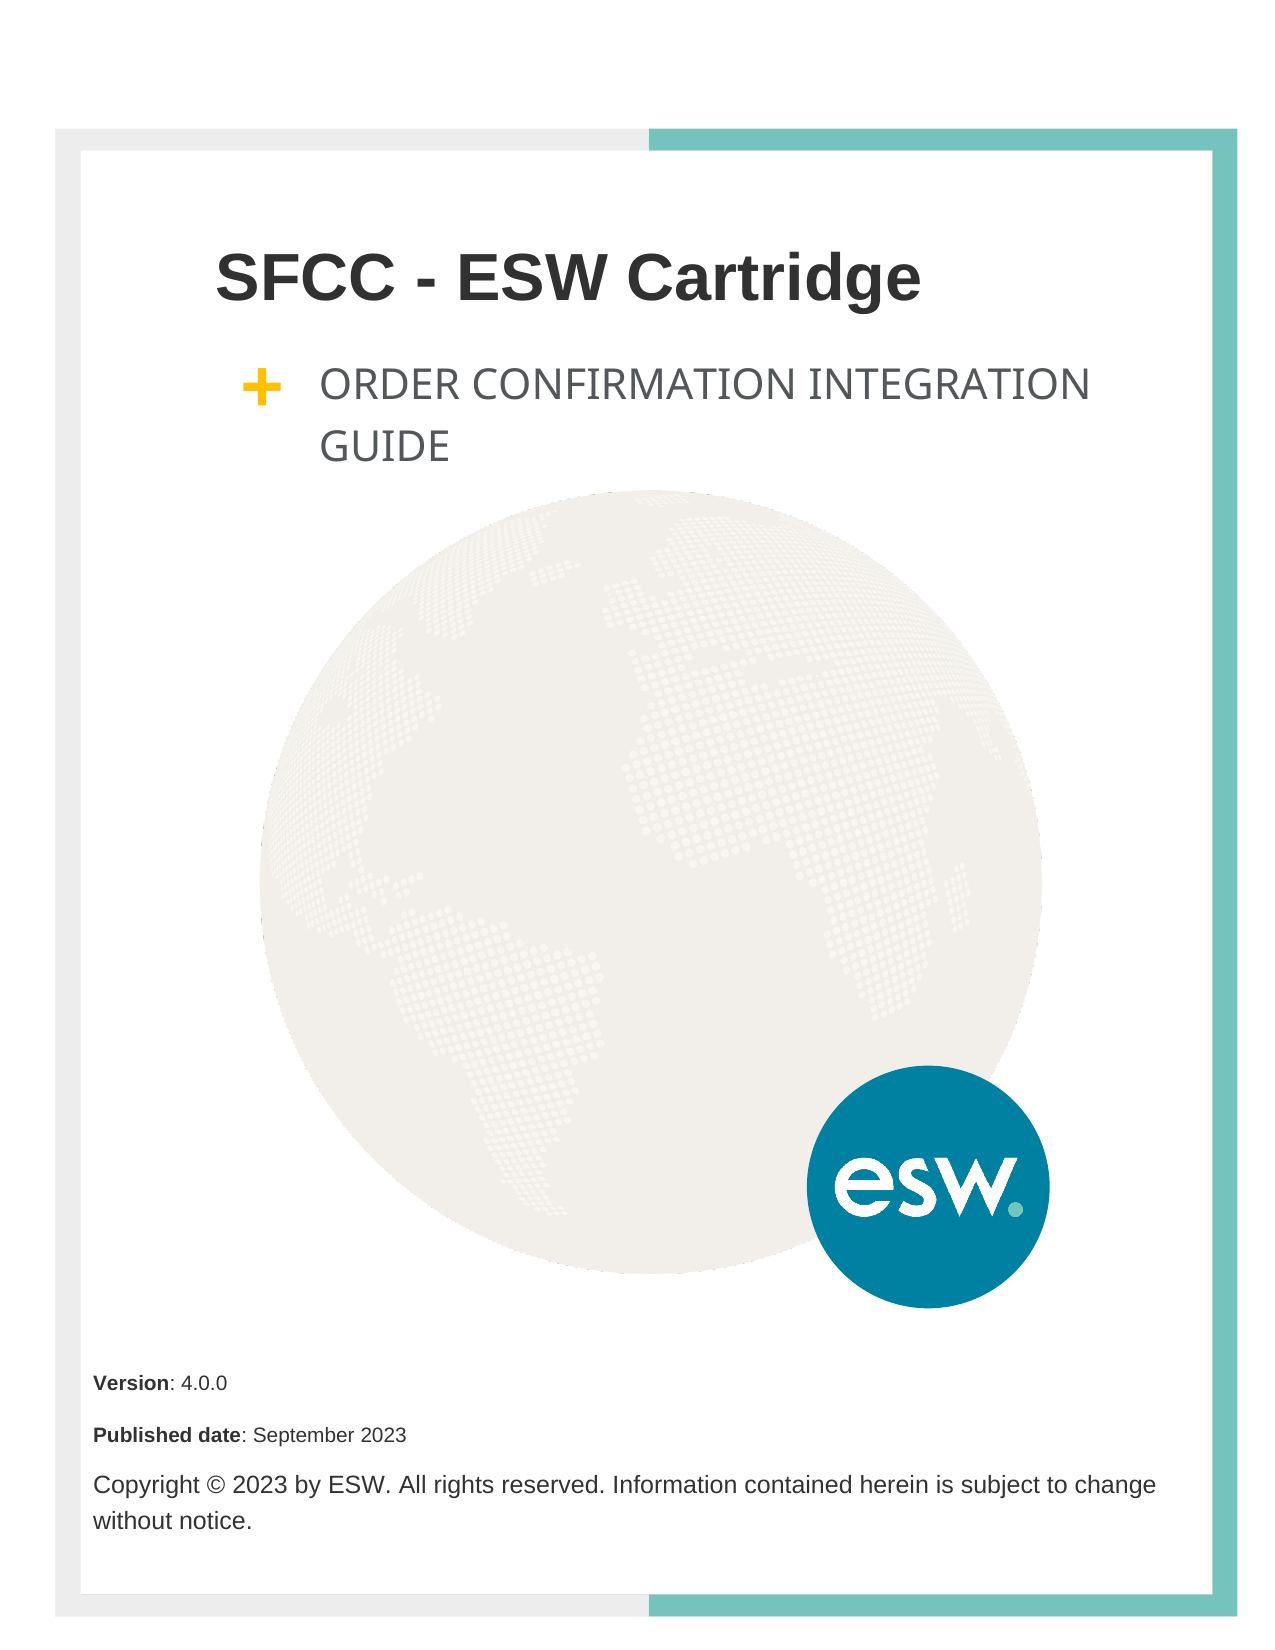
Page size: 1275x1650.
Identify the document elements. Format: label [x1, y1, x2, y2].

picture [55, 128, 1238, 1617]
